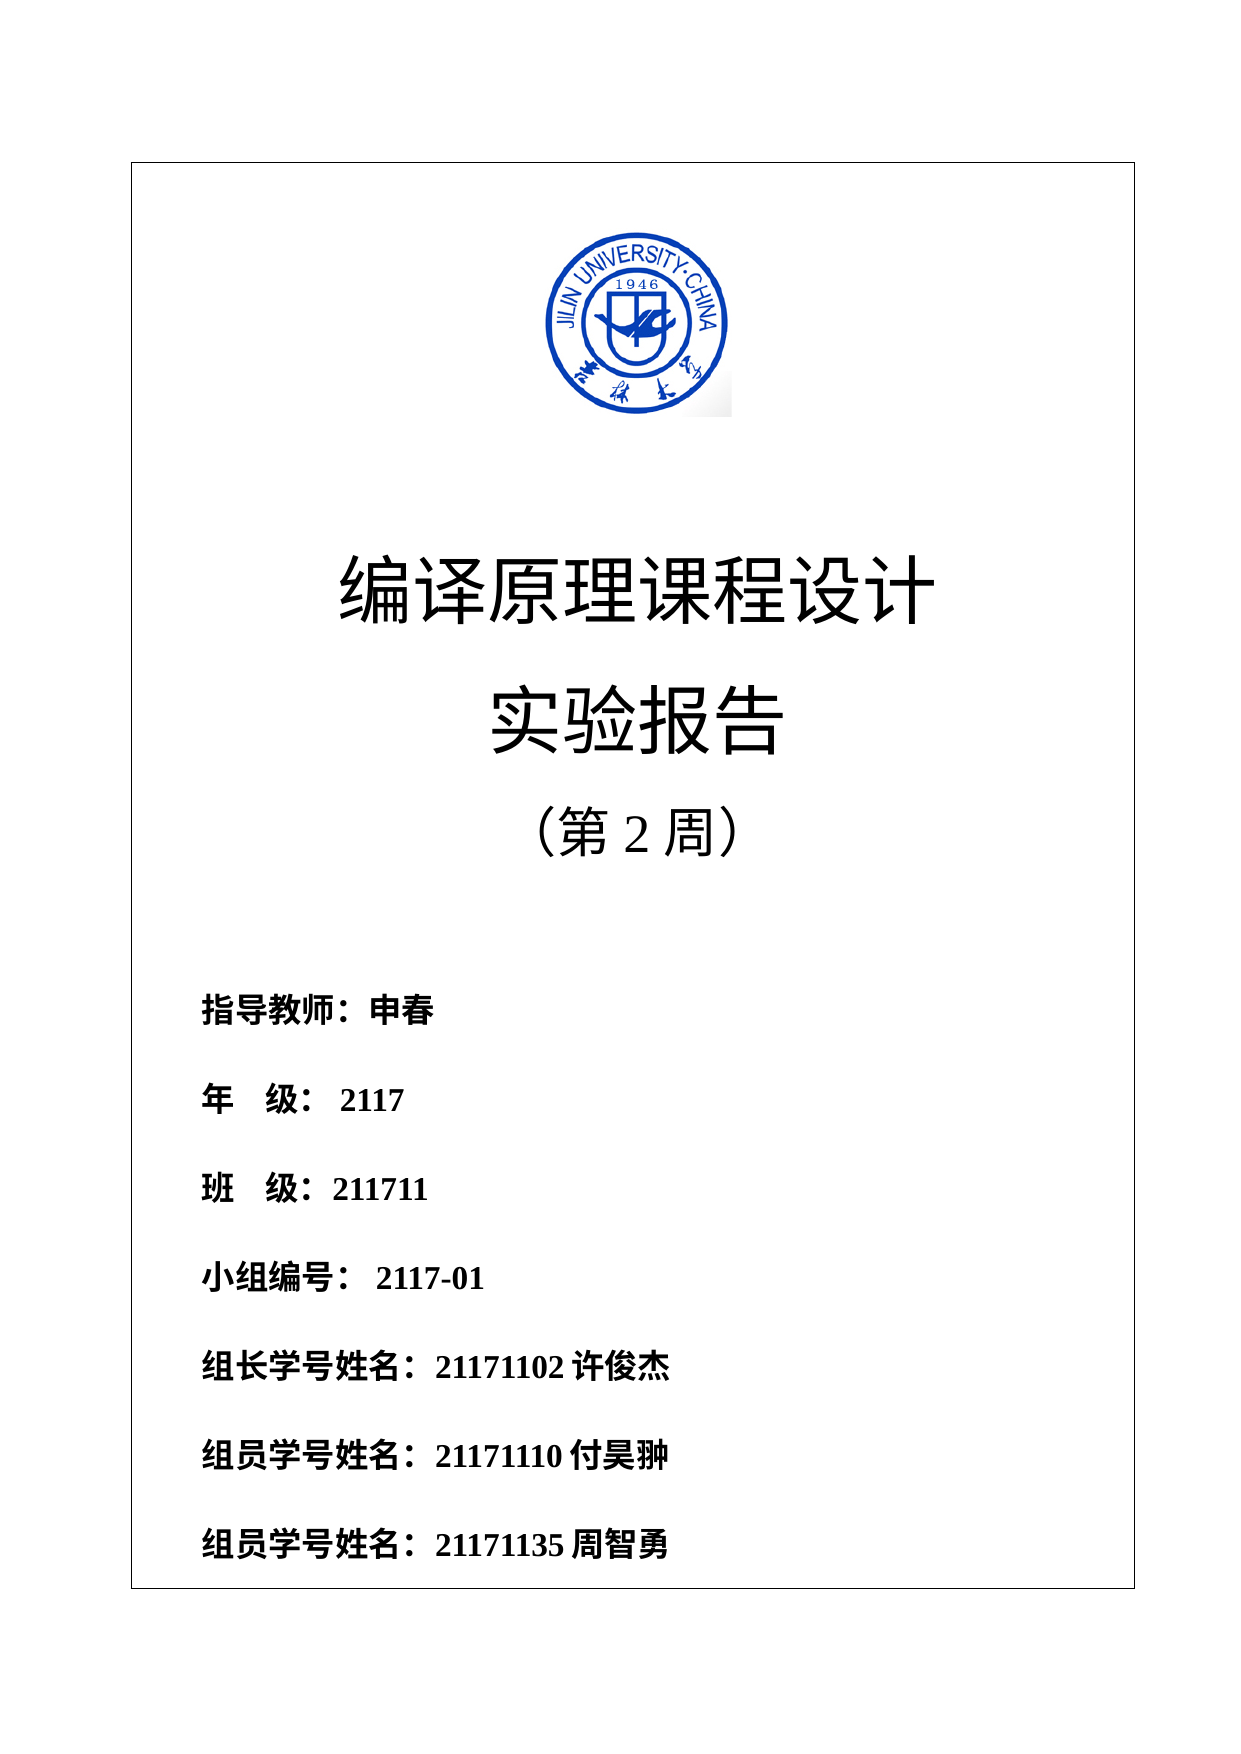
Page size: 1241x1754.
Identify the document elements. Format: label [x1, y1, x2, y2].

picture [542, 228, 732, 417]
table_header [132, 163, 1134, 1587]
